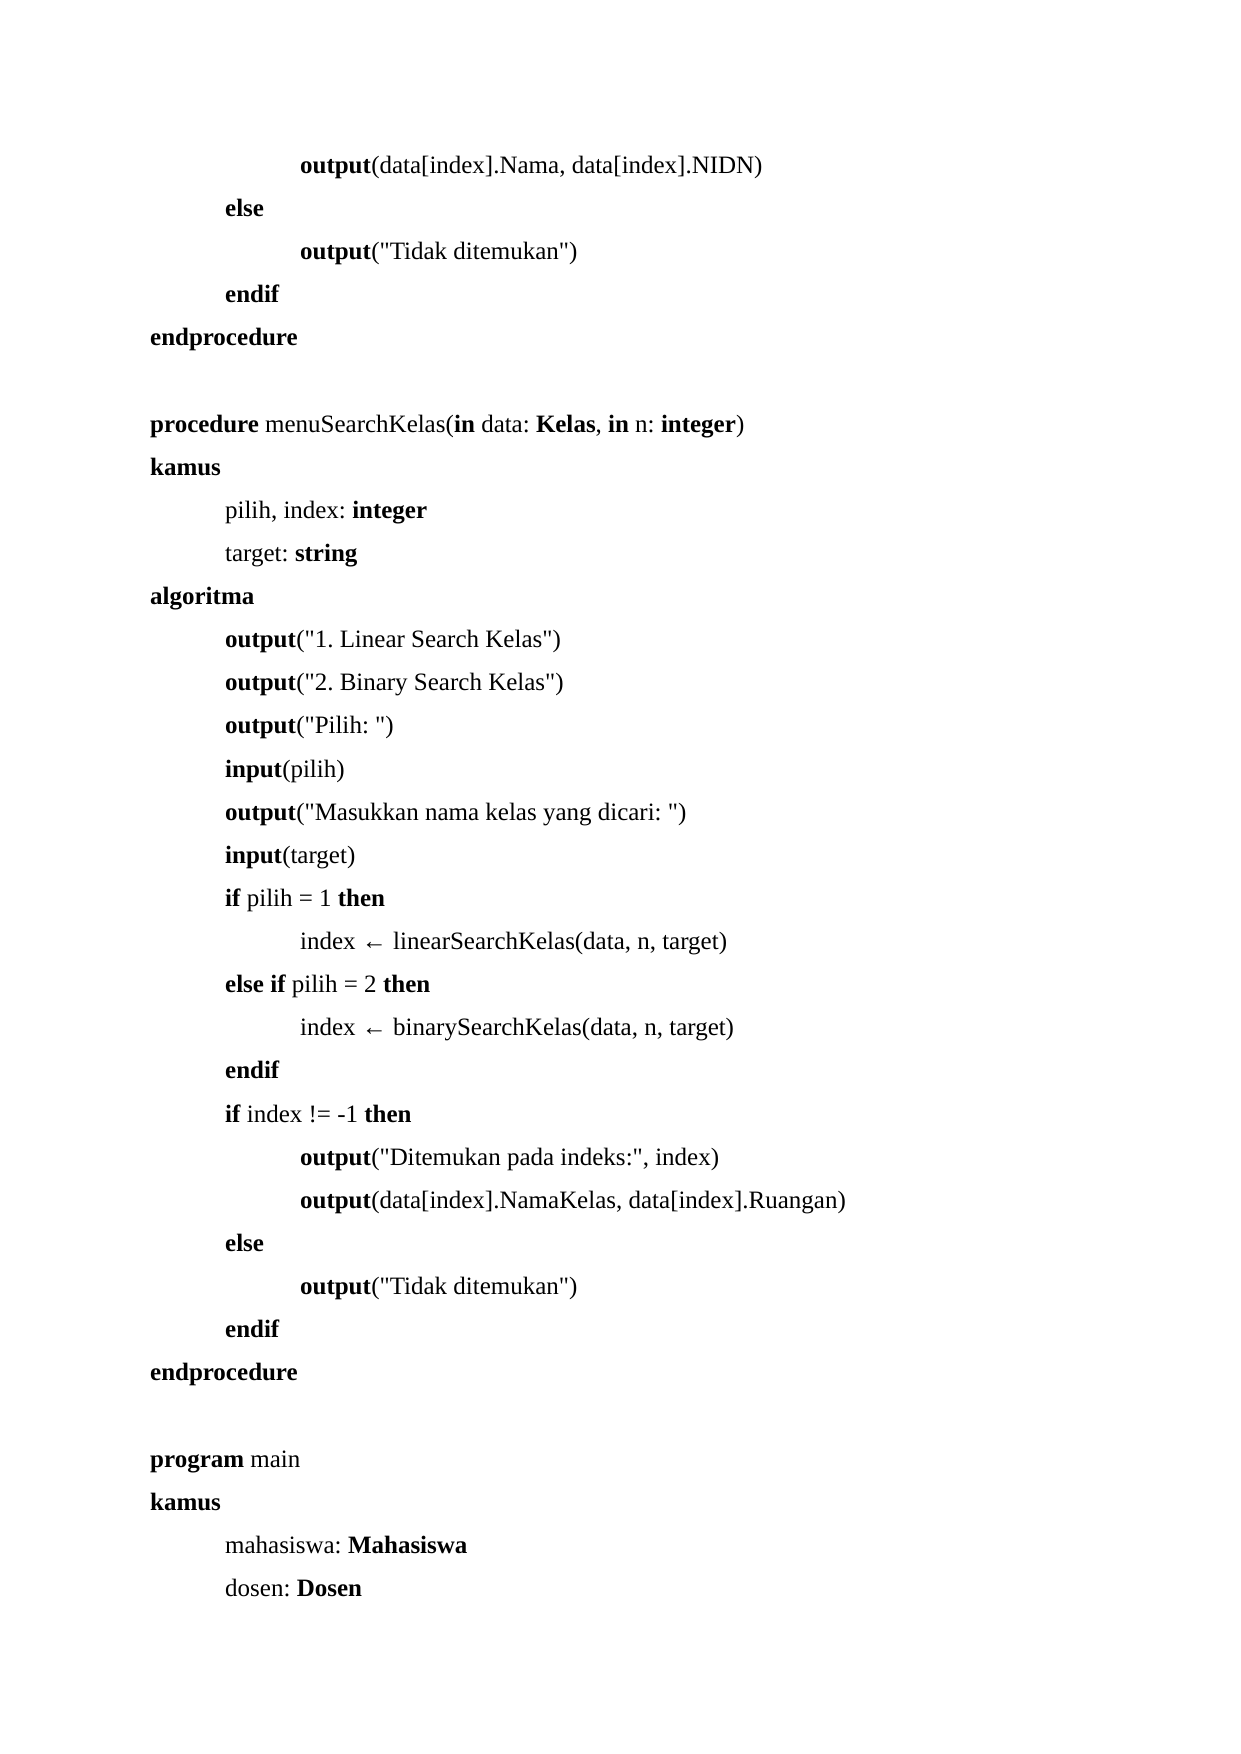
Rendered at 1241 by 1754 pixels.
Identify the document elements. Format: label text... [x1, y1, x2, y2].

text endif [150, 1314, 1090, 1343]
text output("Pilih: ") [150, 711, 1090, 739]
text endif [150, 279, 1090, 308]
text endprocedure [150, 322, 1090, 351]
text if index != -1 then [150, 1099, 1090, 1127]
text index ← linearSearchKelas(data, n, target) [225, 926, 1090, 955]
text target: string [150, 538, 1090, 567]
text output("Tidak ditemukan") [225, 236, 1090, 265]
text mahasiswa: Mahasiswa [150, 1530, 1090, 1559]
text else [225, 193, 1090, 222]
text output("Masukkan nama kelas yang dicari: ") [150, 797, 1090, 826]
text output("Ditemukan pada indeks:", index) [225, 1142, 1090, 1171]
text input(pilih) [150, 754, 1090, 782]
text else if pilih = 2 then [150, 969, 1090, 998]
text output("Tidak ditemukan") [225, 1271, 1090, 1300]
text procedure menuSearchKelas(in data: Kelas, in n: integer) [150, 409, 1090, 437]
text output("1. Linear Search Kelas") [150, 624, 1090, 653]
text endprocedure [150, 1357, 1090, 1386]
text dosen: Dosen [150, 1573, 1090, 1602]
text algoritma [150, 581, 1090, 610]
text input(target) [150, 840, 1090, 869]
text output(data[index].NamaKelas, data[index].Ruangan) [225, 1185, 1090, 1214]
text output(data[index].Nama, data[index].NIDN) [225, 150, 1090, 179]
text endif [150, 1056, 1090, 1084]
text output("2. Binary Search Kelas") [150, 667, 1090, 696]
text index ← binarySearchKelas(data, n, target) [225, 1012, 1090, 1041]
text program main [150, 1444, 1090, 1472]
text pilih, index: integer [150, 495, 1090, 524]
text if pilih = 1 then [150, 883, 1090, 912]
text kamus [150, 452, 1090, 481]
text kamus [150, 1487, 1090, 1516]
text else [225, 1228, 1090, 1257]
